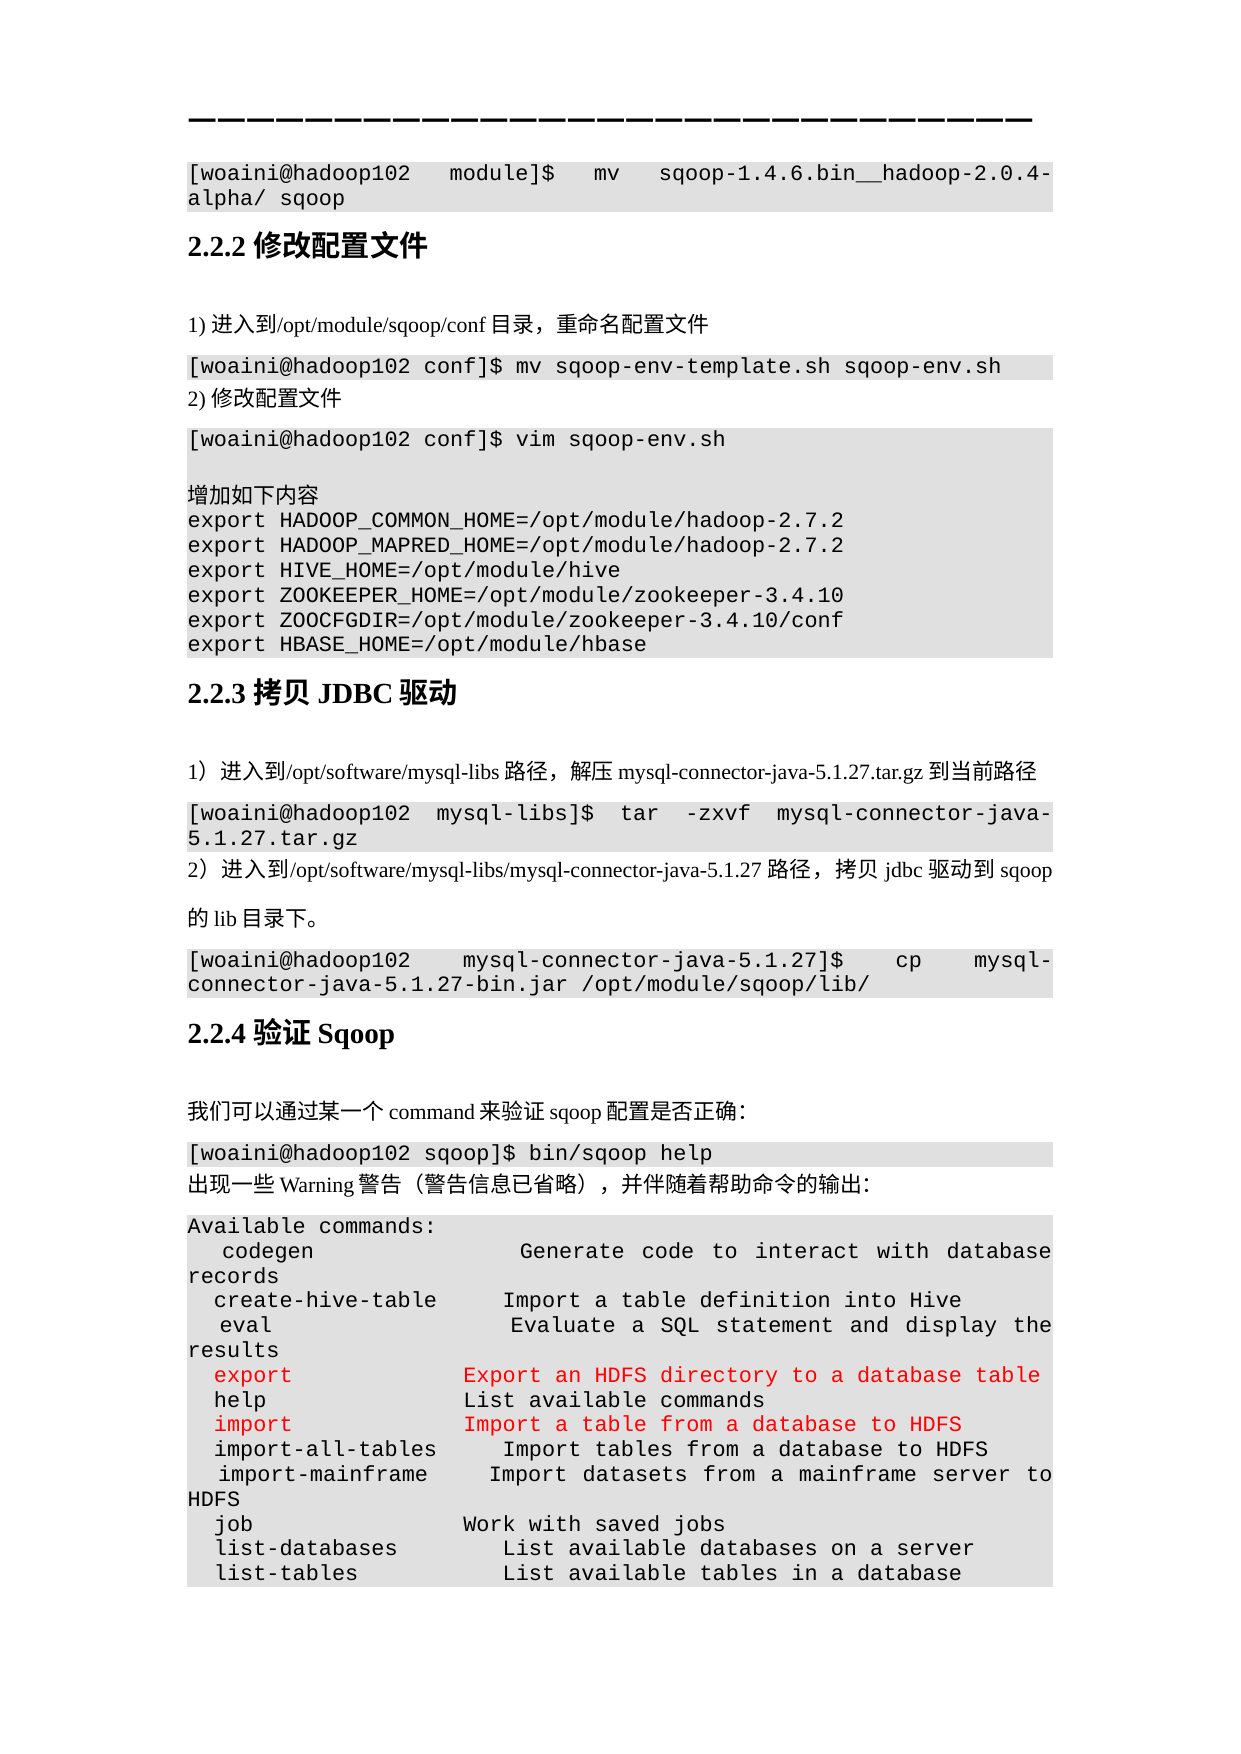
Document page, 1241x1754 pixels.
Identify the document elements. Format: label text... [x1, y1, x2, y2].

text import-mainframe Import datasets from a mainframe server to HDFS [187, 1463, 1053, 1513]
text job Work with saved jobs [187, 1513, 1053, 1538]
text help List available commands [187, 1389, 1053, 1414]
text list-tables List available tables in a database [187, 1562, 1053, 1587]
text [woaini@hadoop102 conf]$ vim sqoop-env.sh [187, 428, 1053, 453]
text codegen Generate code to interact with database records [187, 1240, 1053, 1290]
text Available commands: [187, 1215, 1053, 1240]
subtitle 2.2.3 拷贝JDBC驱动 [187, 658, 1053, 723]
text create-hive-table Import a table definition into Hive [187, 1290, 1053, 1314]
text eval Evaluate a SQL statement and display the results [187, 1314, 1053, 1364]
text export ZOOKEEPER_HOME=/opt/module/zookeeper-3.4.10 [187, 584, 1053, 609]
text [woaini@hadoop102 conf]$ mv sqoop-env-template.sh sqoop-env.sh [187, 355, 1053, 380]
text export HIVE_HOME=/opt/module/hive [187, 559, 1053, 584]
text export HADOOP_MAPRED_HOME=/opt/module/hadoop-2.7.2 [187, 534, 1053, 559]
text import-all-tables Import tables from a database to HDFS [187, 1438, 1053, 1463]
text [woaini@hadoop102 mysql-libs]$ tar -zxvf mysql-connector-java-5.1.27.tar.gz [187, 802, 1053, 852]
text list-databases List available databases on a server [187, 1538, 1053, 1562]
text [woaini@hadoop102 sqoop]$ bin/sqoop help [187, 1142, 1053, 1167]
subtitle 2.2.4 验证Sqoop [187, 998, 1053, 1063]
text export ZOOCFGDIR=/opt/module/zookeeper-3.4.10/conf [187, 609, 1053, 634]
text [woaini@hadoop102 module]$ mv sqoop-1.4.6.bin__hadoop-2.0.4-alpha/ sqoop [187, 162, 1053, 212]
text 2）进入到/opt/software/mysql-libs/mysql-connector-java-5.1.27路径，拷贝jdbc驱动到sqoop的lib目录下。 [187, 852, 1053, 933]
text 我们可以通过某一个command来验证sqoop配置是否正确： [187, 1094, 1053, 1126]
text import Import a table from a database to HDFS [187, 1414, 1053, 1438]
text [woaini@hadoop102 mysql-connector-java-5.1.27]$ cp mysql-connector-java-5.1.27-bin.jar /opt/module/sqoop/lib/ [187, 949, 1053, 998]
text export HBASE_HOME=/opt/module/hbase [187, 634, 1053, 658]
text 出现一些Warning警告（警告信息已省略），并伴随着帮助命令的输出： [187, 1167, 1053, 1199]
subtitle 2.2.2 修改配置文件 [187, 212, 1053, 277]
text export Export an HDFS directory to a database table [187, 1364, 1053, 1389]
text 增加如下内容 [187, 478, 1053, 510]
text export HADOOP_COMMON_HOME=/opt/module/hadoop-2.7.2 [187, 510, 1053, 534]
text 1）进入到/opt/software/mysql-libs路径，解压mysql-connector-java-5.1.27.tar.gz到当前路径 [187, 754, 1053, 786]
text 1) 进入到/opt/module/sqoop/conf目录，重命名配置文件 [187, 307, 1053, 339]
text 2) 修改配置文件 [187, 380, 1053, 413]
